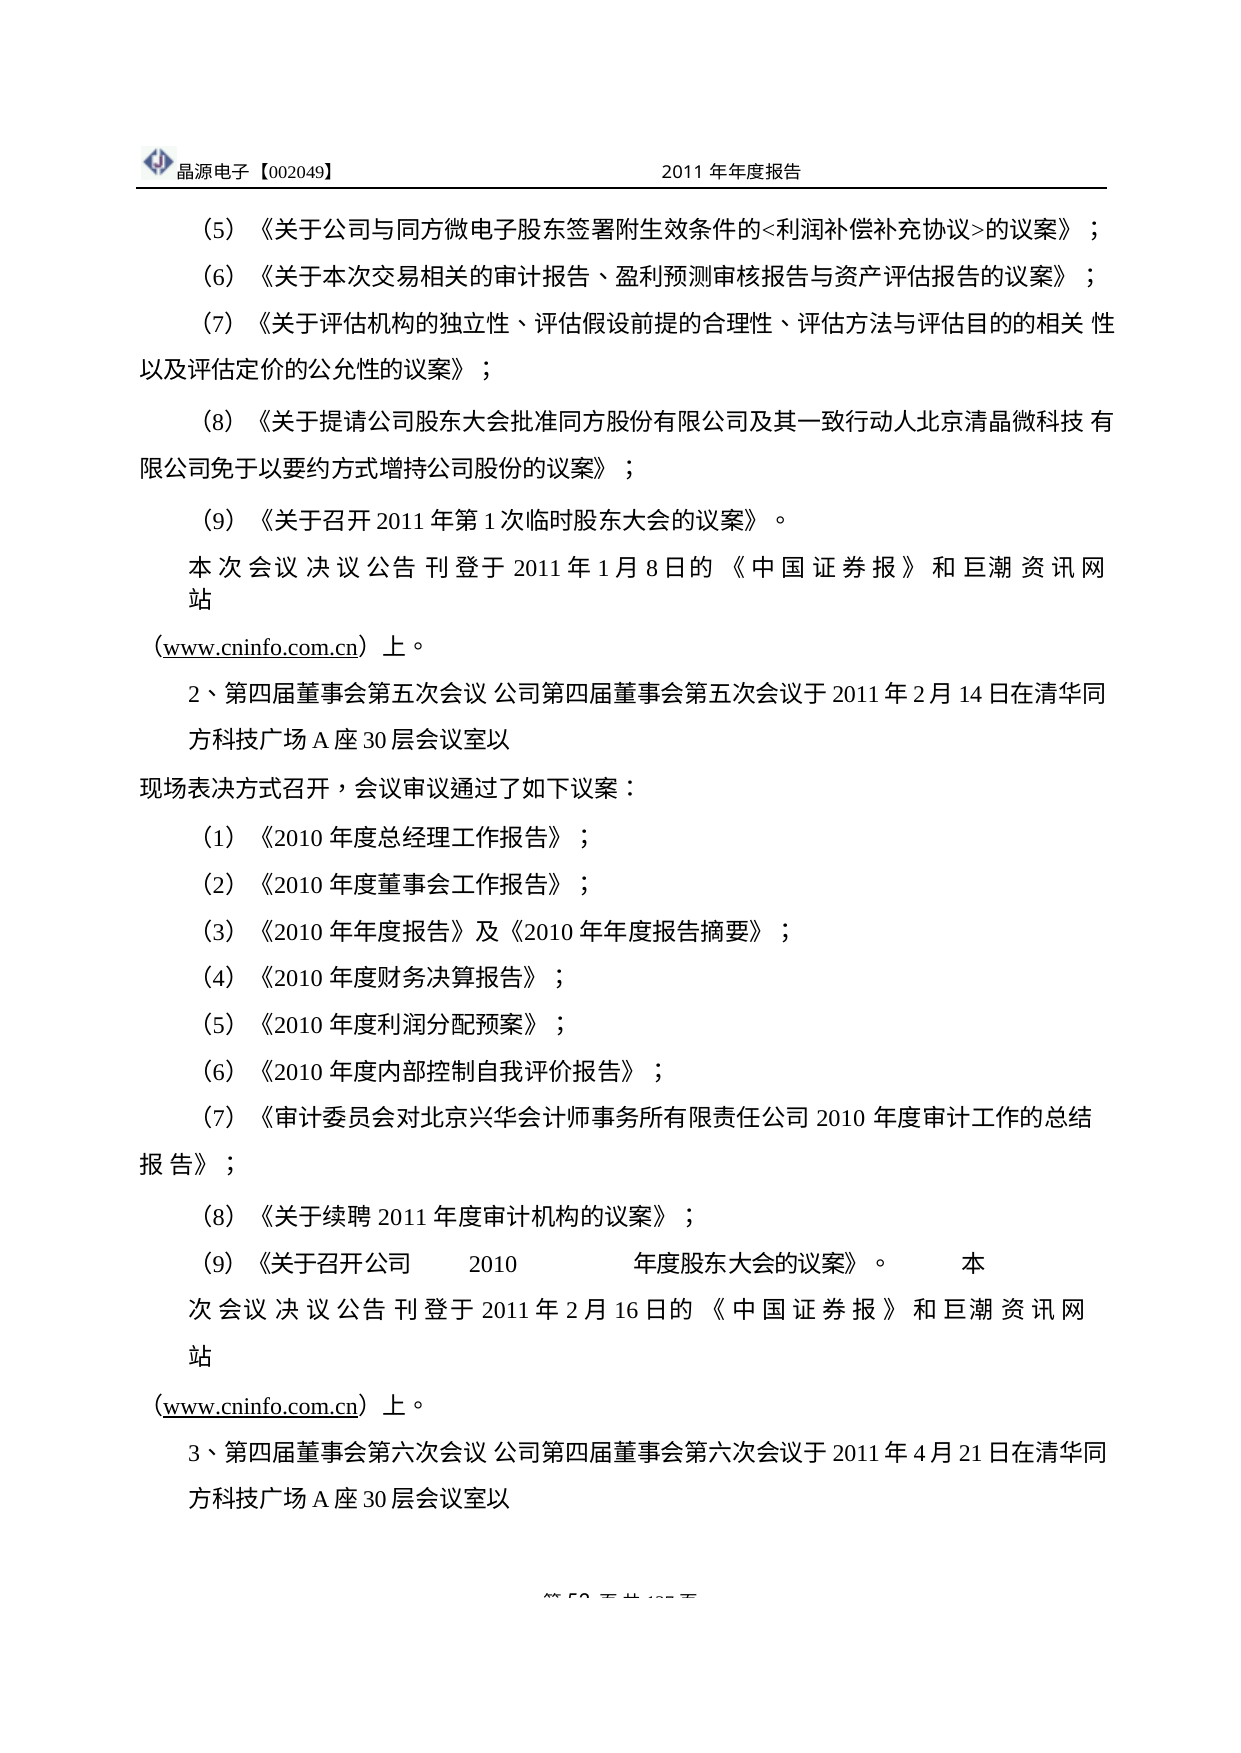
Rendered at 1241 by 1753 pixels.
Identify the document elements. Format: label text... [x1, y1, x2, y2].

text （7）《审计委员会对北京兴华会计师事务所有限责任公司 2010 年度审计工作的总结报 告》； [139, 1101, 1107, 1180]
text （1）《2010 年度总经理工作报告》； [188, 821, 1119, 854]
text 本 次 会议 决 议 公告 刊 登于 2011 年 1 月 8 日的 《 中 国 证 券 报 》 和 巨潮 资 讯 网站 [188, 550, 1119, 616]
text 3、第四届董事会第六次会议 公司第四届董事会第六次会议于2011年4月21日在清华同方科技广场A座30层会议室以 [188, 1436, 1119, 1514]
text （7）《关于评估机构的独立性、评估假设前提的合理性、评估方法与评估目的的相关 性以及评估定价的公允性的议案》； [139, 307, 1119, 386]
text （8）《关于续聘 2011 年度审计机构的议案》； [188, 1200, 1119, 1233]
text （5）《2010 年度利润分配预案》； [188, 1008, 1119, 1040]
text 现场表决方式召开，会议审议通过了如下议案： [139, 772, 1119, 804]
text （5）《关于公司与同方微电子股东签署附生效条件的<利润补偿补充协议>的议案》； [188, 213, 1119, 246]
text （6）《2010 年度内部控制自我评价报告》； [188, 1055, 1119, 1087]
text （9）《关于召开2011年第1次临时股东大会的议案》。 [188, 503, 1119, 536]
text （www.cninfo.com.cn）上。 [139, 1389, 1119, 1422]
text （3）《2010 年年度报告》及《2010 年年度报告摘要》； [188, 914, 1119, 947]
text （8）《关于提请公司股东大会批准同方股份有限公司及其一致行动人北京清晶微科技 有限公司免于以要约方式增持公司股份的议案》； [139, 404, 1119, 484]
text （9）《关于召开公司 2010 年度股东大会的议案》。 本 次 会议 决 议 公告 刊 登于 2011 年 2 月 16 日的 《 中 国 证 券 报 》 和 巨潮 资 讯 网站 [188, 1247, 1098, 1372]
text （4）《2010 年度财务决算报告》； [188, 961, 1119, 993]
text （6）《关于本次交易相关的审计报告、盈利预测审核报告与资产评估报告的议案》； [188, 260, 1119, 293]
picture [141, 146, 177, 180]
text （2）《2010 年度董事会工作报告》； [188, 868, 1119, 900]
text （www.cninfo.com.cn）上。 [139, 630, 1119, 662]
text 2、第四届董事会第五次会议 公司第四届董事会第五次会议于2011年2月14日在清华同方科技广场A座30层会议室以 [188, 676, 1119, 756]
